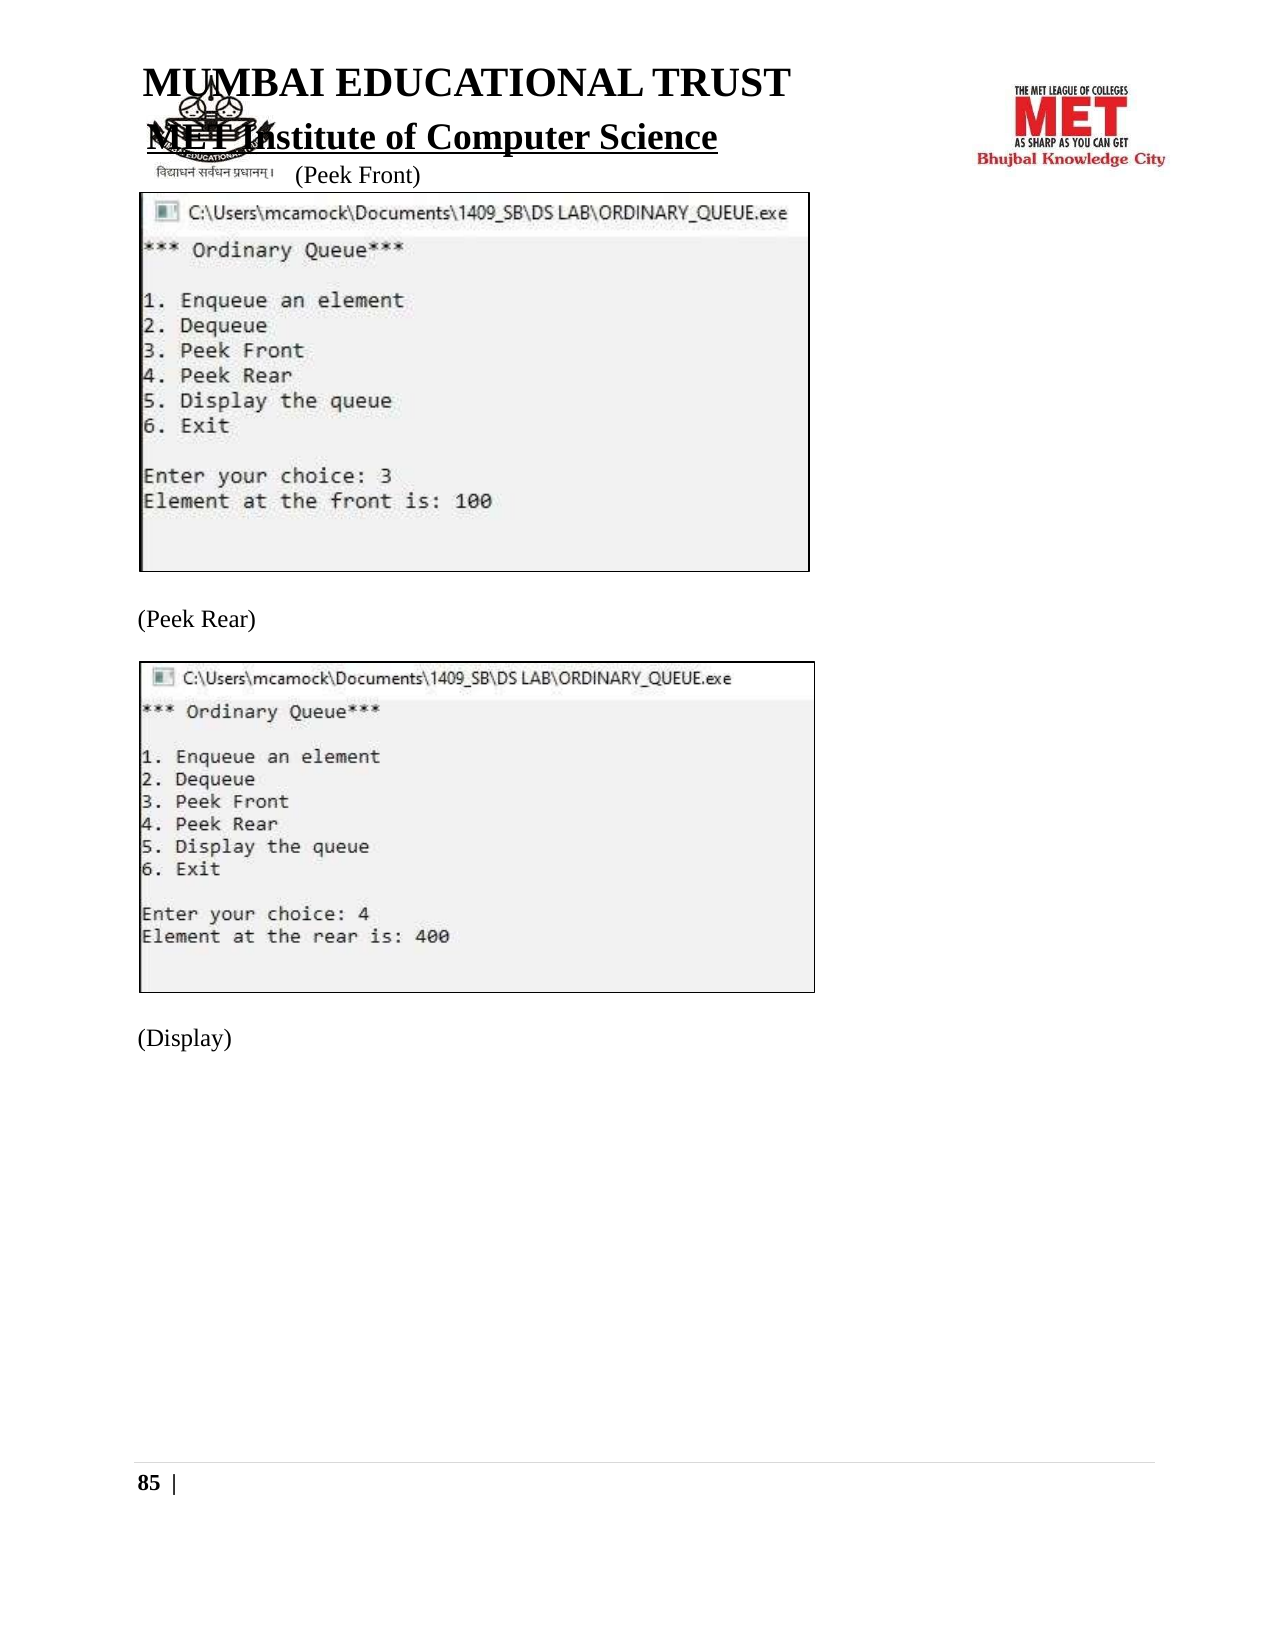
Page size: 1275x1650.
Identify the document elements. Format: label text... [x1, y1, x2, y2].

picture [262, 83, 271, 94]
picture [192, 75, 204, 93]
picture [961, 67, 1180, 185]
picture [271, 75, 277, 84]
picture [140, 663, 814, 992]
subtitle (Peek Front) [136, 160, 1067, 189]
picture [141, 193, 808, 571]
picture [146, 153, 277, 160]
picture [156, 75, 166, 86]
picture [225, 75, 235, 86]
picture [146, 75, 277, 152]
